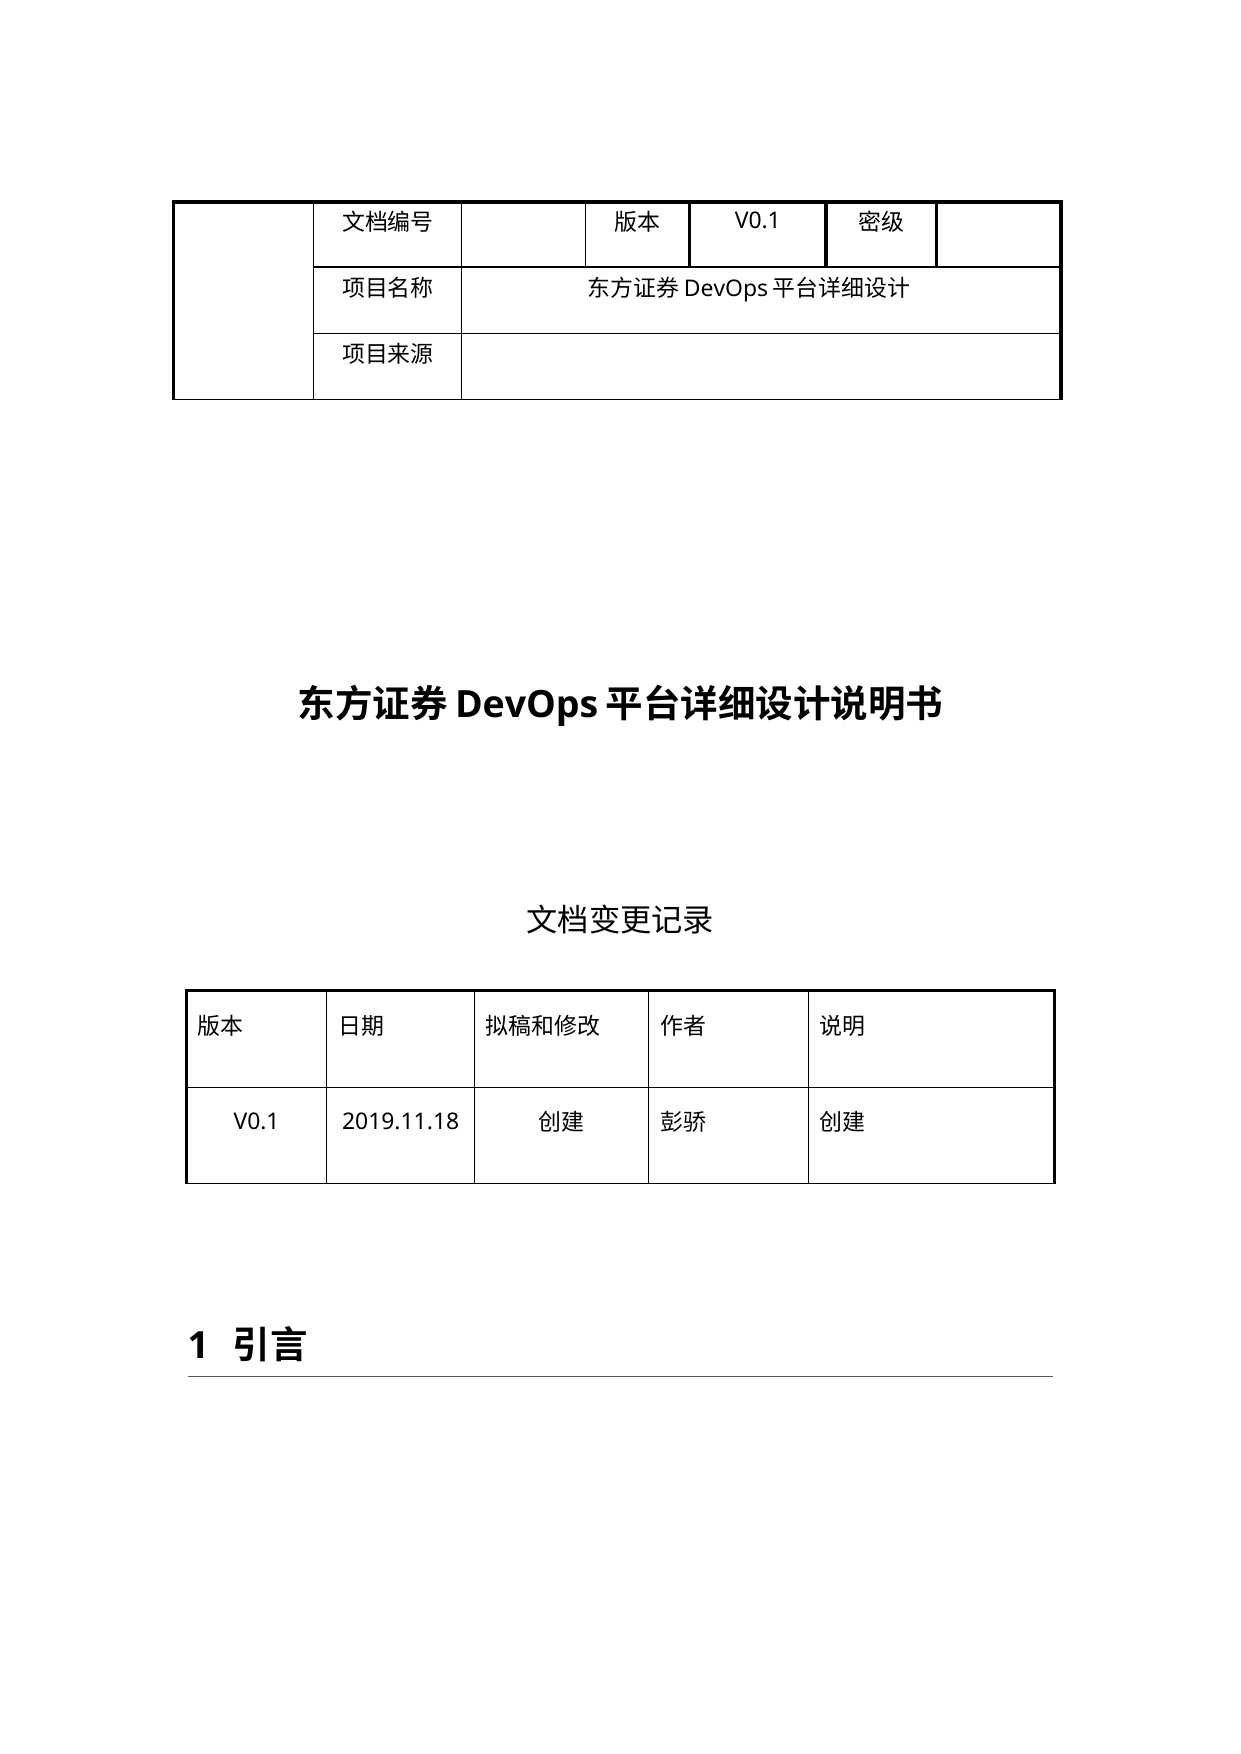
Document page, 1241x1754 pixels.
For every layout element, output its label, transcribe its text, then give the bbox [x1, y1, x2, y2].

table_cell 彭骄 [649, 1088, 808, 1183]
table_cell V0.1 [188, 1088, 326, 1183]
text 东方证券DevOps平台详细设计说明书 [187, 669, 1053, 734]
table_header 说明 [809, 992, 1053, 1087]
table_header 拟稿和修改 [475, 992, 648, 1087]
table_cell 项目名称 [314, 268, 461, 333]
table_header [938, 204, 1059, 266]
table_header 密级 [828, 204, 935, 266]
table_header V0.1 [691, 204, 824, 266]
table_cell [462, 334, 1059, 399]
table_cell 创建 [809, 1088, 1053, 1183]
text 文档变更记录 [187, 885, 1053, 950]
subtitle 引言 [187, 1309, 1053, 1377]
table_header [175, 204, 313, 399]
table_header 版本 [188, 992, 326, 1087]
table_header 版本 [586, 204, 688, 266]
table_cell 创建 [475, 1088, 648, 1183]
table_header 日期 [327, 992, 474, 1087]
table_cell 东方证券DevOps平台详细设计 [462, 268, 1059, 333]
table_header [462, 204, 585, 266]
table_header 作者 [649, 992, 808, 1087]
table_cell 项目来源 [314, 334, 461, 399]
table_header 文档编号 [314, 204, 461, 266]
table_cell 2019.11.18 [327, 1088, 474, 1183]
